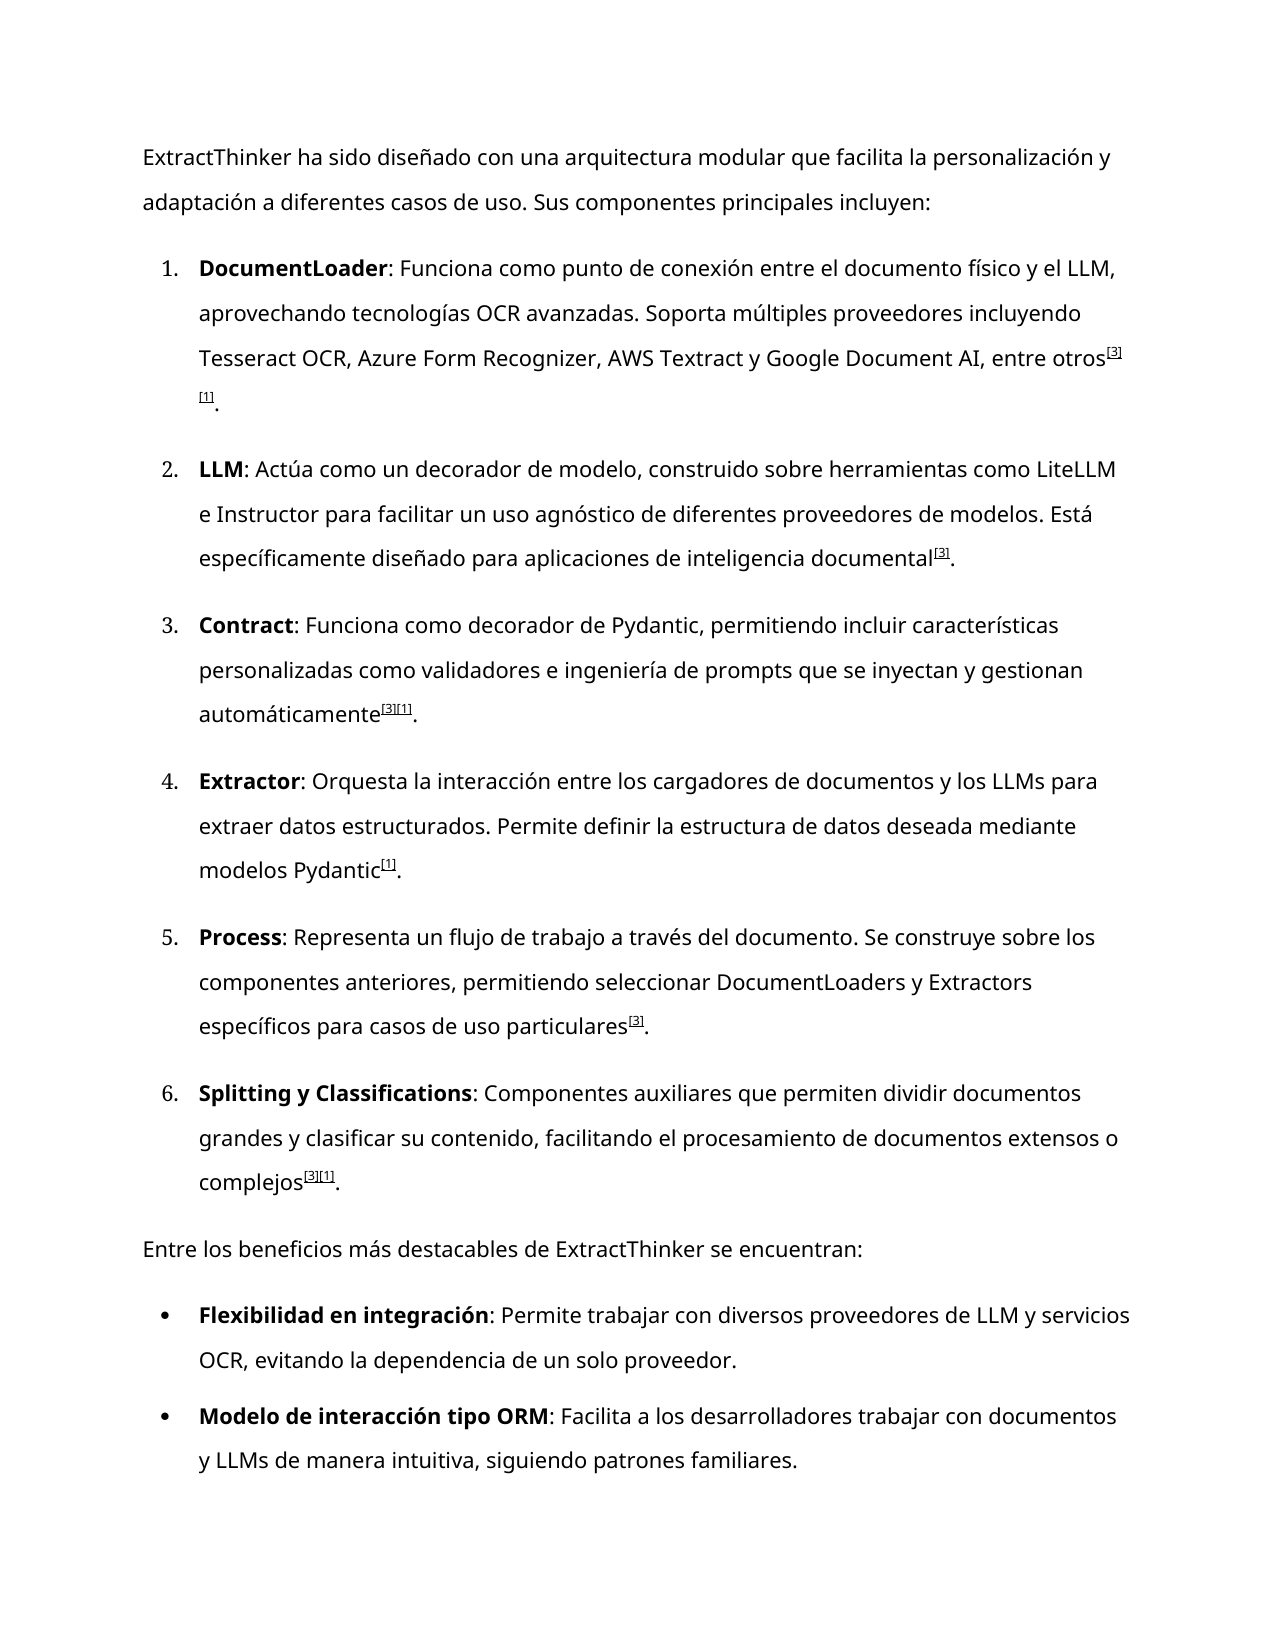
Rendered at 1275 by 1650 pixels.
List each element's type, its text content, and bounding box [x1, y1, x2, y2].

list DocumentLoader: Funciona como punto de conexión entre el documento físico y el LLM, aprovechando tecnologías OCR avanzadas. Soporta múltiples proveedores incluyendo Tesseract OCR, Azure Form Recognizer, AWS Textract y Google Document AI, entre otros[3][1]. [161, 253, 1133, 417]
text Entre los beneficios más destacables de ExtractThinker se encuentran: [142, 1234, 1133, 1263]
list Modelo de interacción tipo ORM: Facilita a los desarrolladores trabajar con documentos y LLMs de manera intuitiva, siguiendo patrones familiares. [161, 1401, 1133, 1475]
list Flexibilidad en integración: Permite trabajar con diversos proveedores de LLM y servicios OCR, evitando la dependencia de un solo proveedor. [161, 1300, 1133, 1375]
text ExtractThinker ha sido diseñado con una arquitectura modular que facilita la personalización y adaptación a diferentes casos de uso. Sus componentes principales incluyen: [142, 142, 1133, 217]
list Process: Representa un flujo de trabajo a través del documento. Se construye sobre los componentes anteriores, permitiendo seleccionar DocumentLoaders y Extractors específicos para casos de uso particulares[3]. [161, 922, 1133, 1041]
list LLM: Actúa como un decorador de modelo, construido sobre herramientas como LiteLLM e Instructor para facilitar un uso agnóstico de diferentes proveedores de modelos. Está específicamente diseñado para aplicaciones de inteligencia documental[3]. [161, 454, 1133, 573]
list Extractor: Orquesta la interacción entre los cargadores de documentos y los LLMs para extraer datos estructurados. Permite definir la estructura de datos deseada mediante modelos Pydantic[1]. [161, 766, 1133, 885]
list Contract: Funciona como decorador de Pydantic, permitiendo incluir características personalizadas como validadores e ingeniería de prompts que se inyectan y gestionan automáticamente[3][1]. [161, 610, 1133, 729]
list Splitting y Classifications: Componentes auxiliares que permiten dividir documentos grandes y clasificar su contenido, facilitando el procesamiento de documentos extensos o complejos[3][1]. [161, 1078, 1133, 1197]
